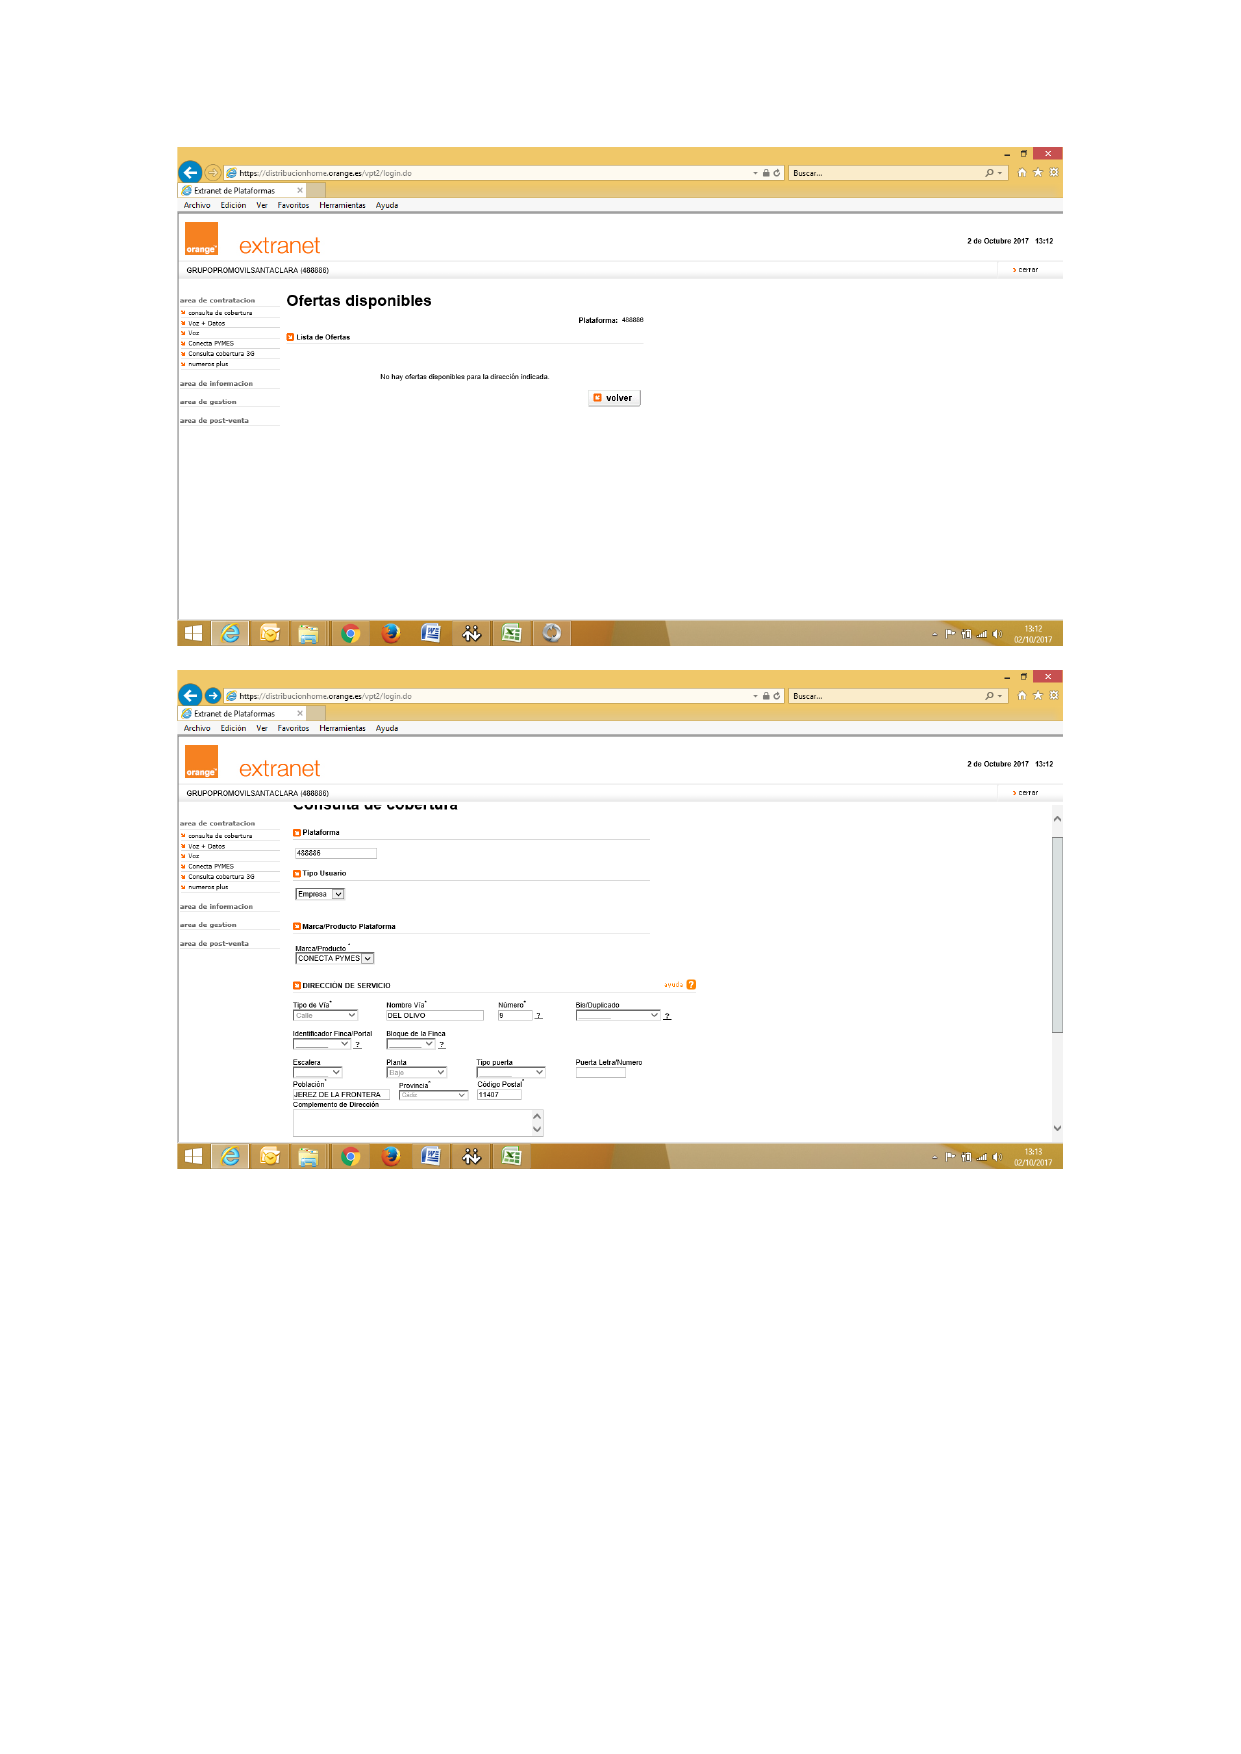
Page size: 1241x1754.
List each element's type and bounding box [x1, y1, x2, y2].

picture [177, 147, 1063, 646]
picture [177, 670, 1063, 1169]
